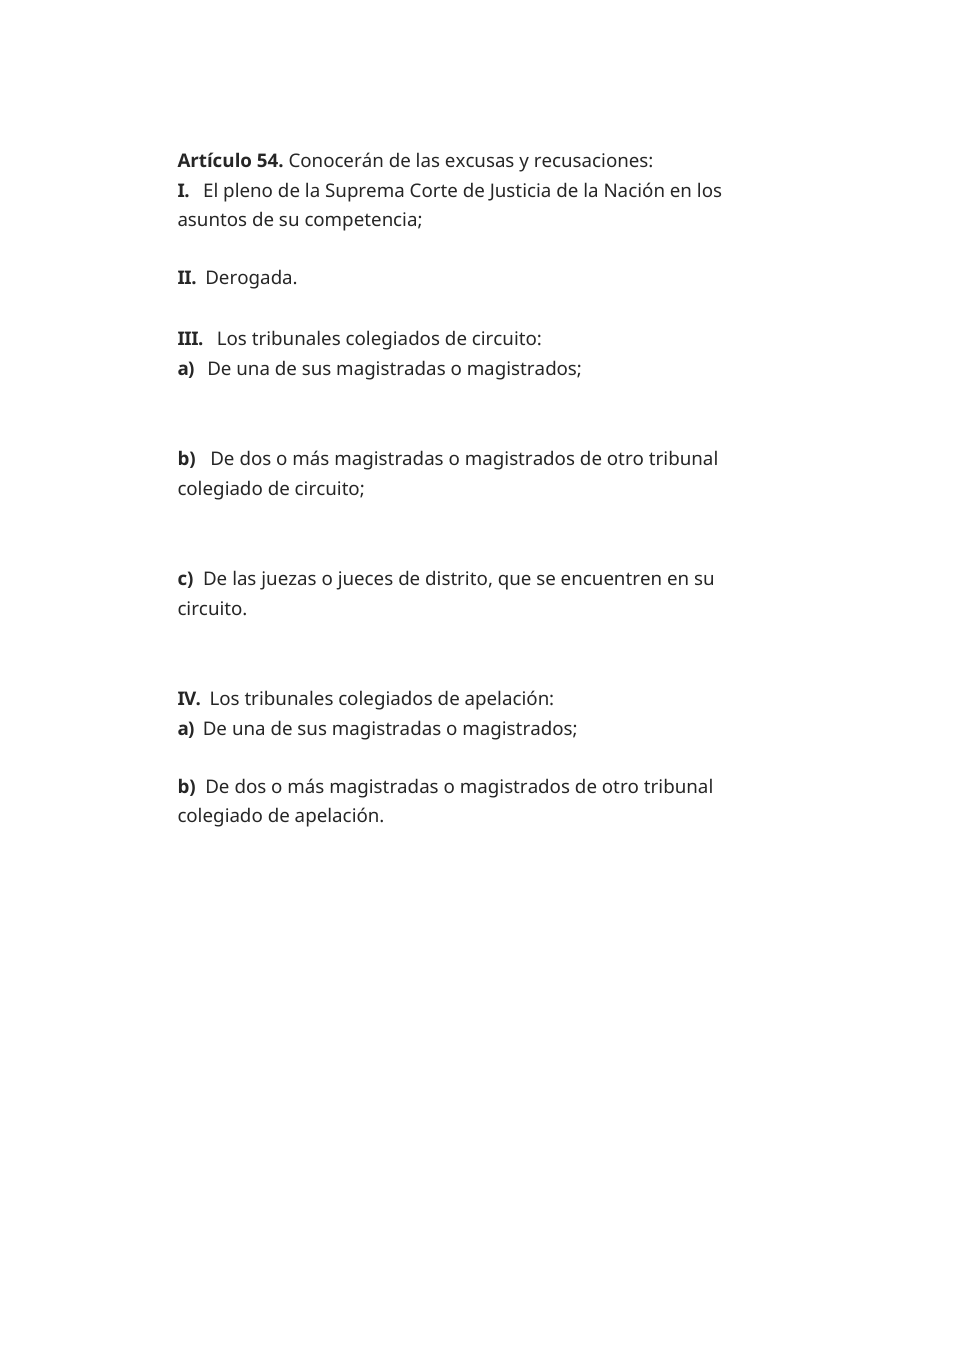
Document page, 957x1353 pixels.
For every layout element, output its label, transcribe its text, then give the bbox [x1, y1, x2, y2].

text II. Derogada. [177, 265, 779, 290]
text b) De dos o más magistradas o magistrados de otro tribunal colegiado de circuito; [177, 446, 779, 501]
text a) De una de sus magistradas o magistrados; [177, 715, 779, 741]
text I. El pleno de la Suprema Corte de Justicia de la Nación en los asuntos de su competencia; [177, 177, 779, 232]
text a) De una de sus magistradas o magistrados; [177, 355, 779, 381]
text III. Los tribunales colegiados de circuito: [177, 326, 779, 351]
text IV. Los tribunales colegiados de apelación: [177, 686, 779, 711]
text Artículo 54. Conocerán de las excusas y recusaciones: [177, 148, 779, 173]
text c) De las juezas o jueces de distrito, que se encuentren en su circuito. [177, 566, 779, 621]
text b) De dos o más magistradas o magistrados de otro tribunal colegiado de apelación. [177, 773, 779, 828]
